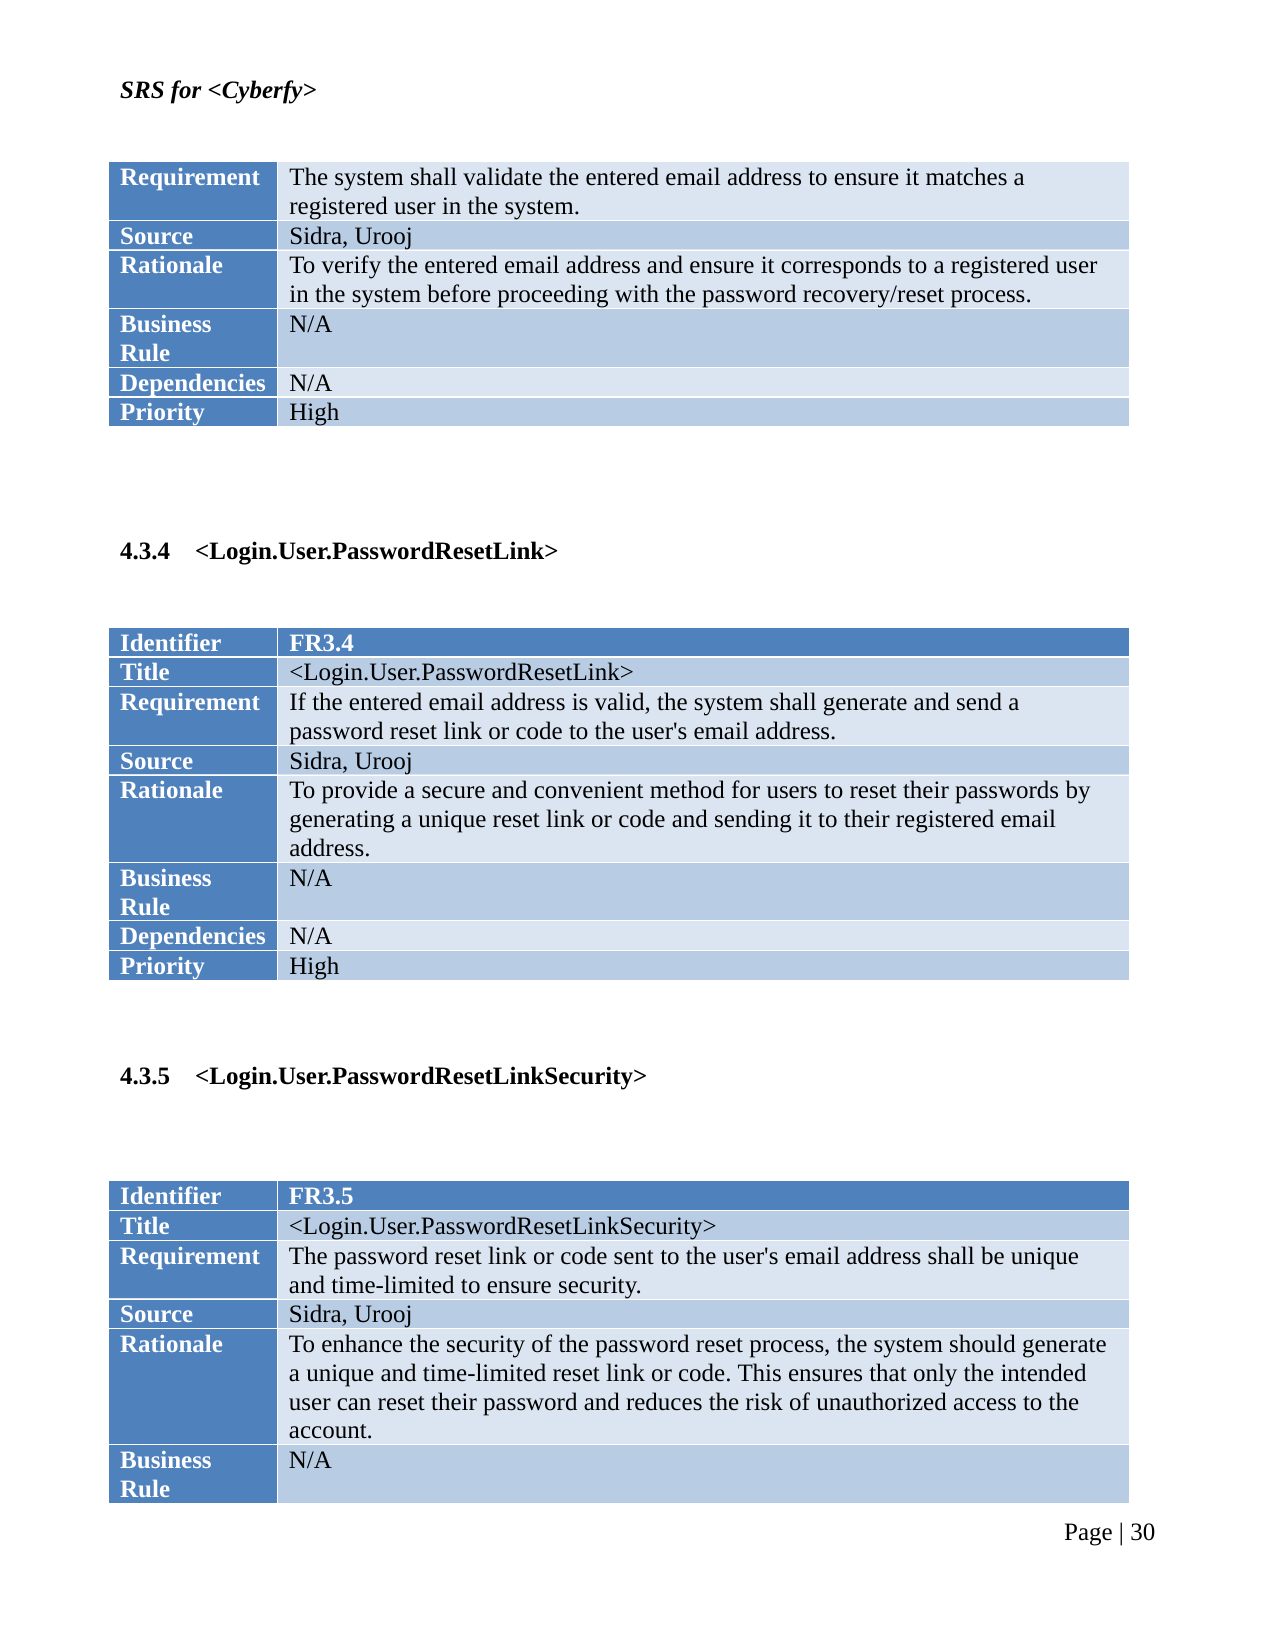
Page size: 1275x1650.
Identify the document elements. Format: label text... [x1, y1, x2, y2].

table_cell N/A [278, 863, 1129, 920]
table_cell Source [109, 1300, 277, 1328]
table_cell If the entered email address is valid, the system shall generate and send a password reset link or code to the user's email address. [278, 687, 1129, 745]
table_header FR3.5 [278, 1181, 1129, 1210]
subtitle <Login.User.PasswordResetLink> [120, 536, 1155, 565]
table_cell Sidra, Urooj [278, 221, 1129, 249]
table_cell N/A [278, 921, 1129, 950]
table_cell Source [109, 221, 277, 249]
table_cell Rationale [109, 776, 277, 862]
table_cell Requirement [109, 1241, 277, 1298]
table_cell Priority [109, 398, 277, 426]
table_cell Business Rule [109, 309, 277, 367]
table_cell The system shall validate the entered email address to ensure it matches a registered user in the system. [278, 162, 1129, 220]
table_cell To verify the entered email address and ensure it corresponds to a registered user in the system before proceeding with the password recovery/reset process. [278, 251, 1129, 308]
table_cell Dependencies [109, 368, 277, 396]
table_cell Business Rule [109, 1445, 277, 1503]
table_cell Rationale [109, 1329, 277, 1444]
table_header Identifier [109, 1181, 277, 1210]
table_cell Sidra, Urooj [278, 1300, 1129, 1328]
table_cell High [278, 951, 1129, 980]
table_cell To enhance the security of the password reset process, the system should generate a unique and time-limited reset link or code. This ensures that only the intended user can reset their password and reduces the risk of unauthorized access to the account. [278, 1329, 1129, 1444]
table_cell High [278, 398, 1129, 426]
table_cell The password reset link or code sent to the user's email address shall be unique and time-limited to ensure security. [278, 1241, 1129, 1298]
table_cell Sidra, Urooj [278, 746, 1129, 774]
table_header FR3.4 [278, 628, 1129, 656]
table_header Identifier [109, 628, 277, 656]
table_cell Title [109, 658, 277, 686]
table_cell <Login.User.PasswordResetLinkSecurity> [278, 1211, 1129, 1240]
table_cell N/A [278, 309, 1129, 367]
table_cell To provide a secure and convenient method for users to reset their passwords by generating a unique reset link or code and sending it to their registered email address. [278, 776, 1129, 862]
table_cell Priority [109, 951, 277, 980]
table_cell Rationale [109, 251, 277, 308]
table_cell Requirement [109, 162, 277, 220]
table_cell Dependencies [109, 921, 277, 950]
table_cell Source [109, 746, 277, 774]
table_cell N/A [278, 368, 1129, 396]
subtitle <Login.User.PasswordResetLinkSecurity> [120, 1061, 1155, 1090]
table_cell <Login.User.PasswordResetLink> [278, 658, 1129, 686]
table_cell Requirement [109, 687, 277, 745]
table_cell Title [109, 1211, 277, 1240]
table_cell N/A [278, 1445, 1129, 1503]
table_cell Business Rule [109, 863, 277, 920]
